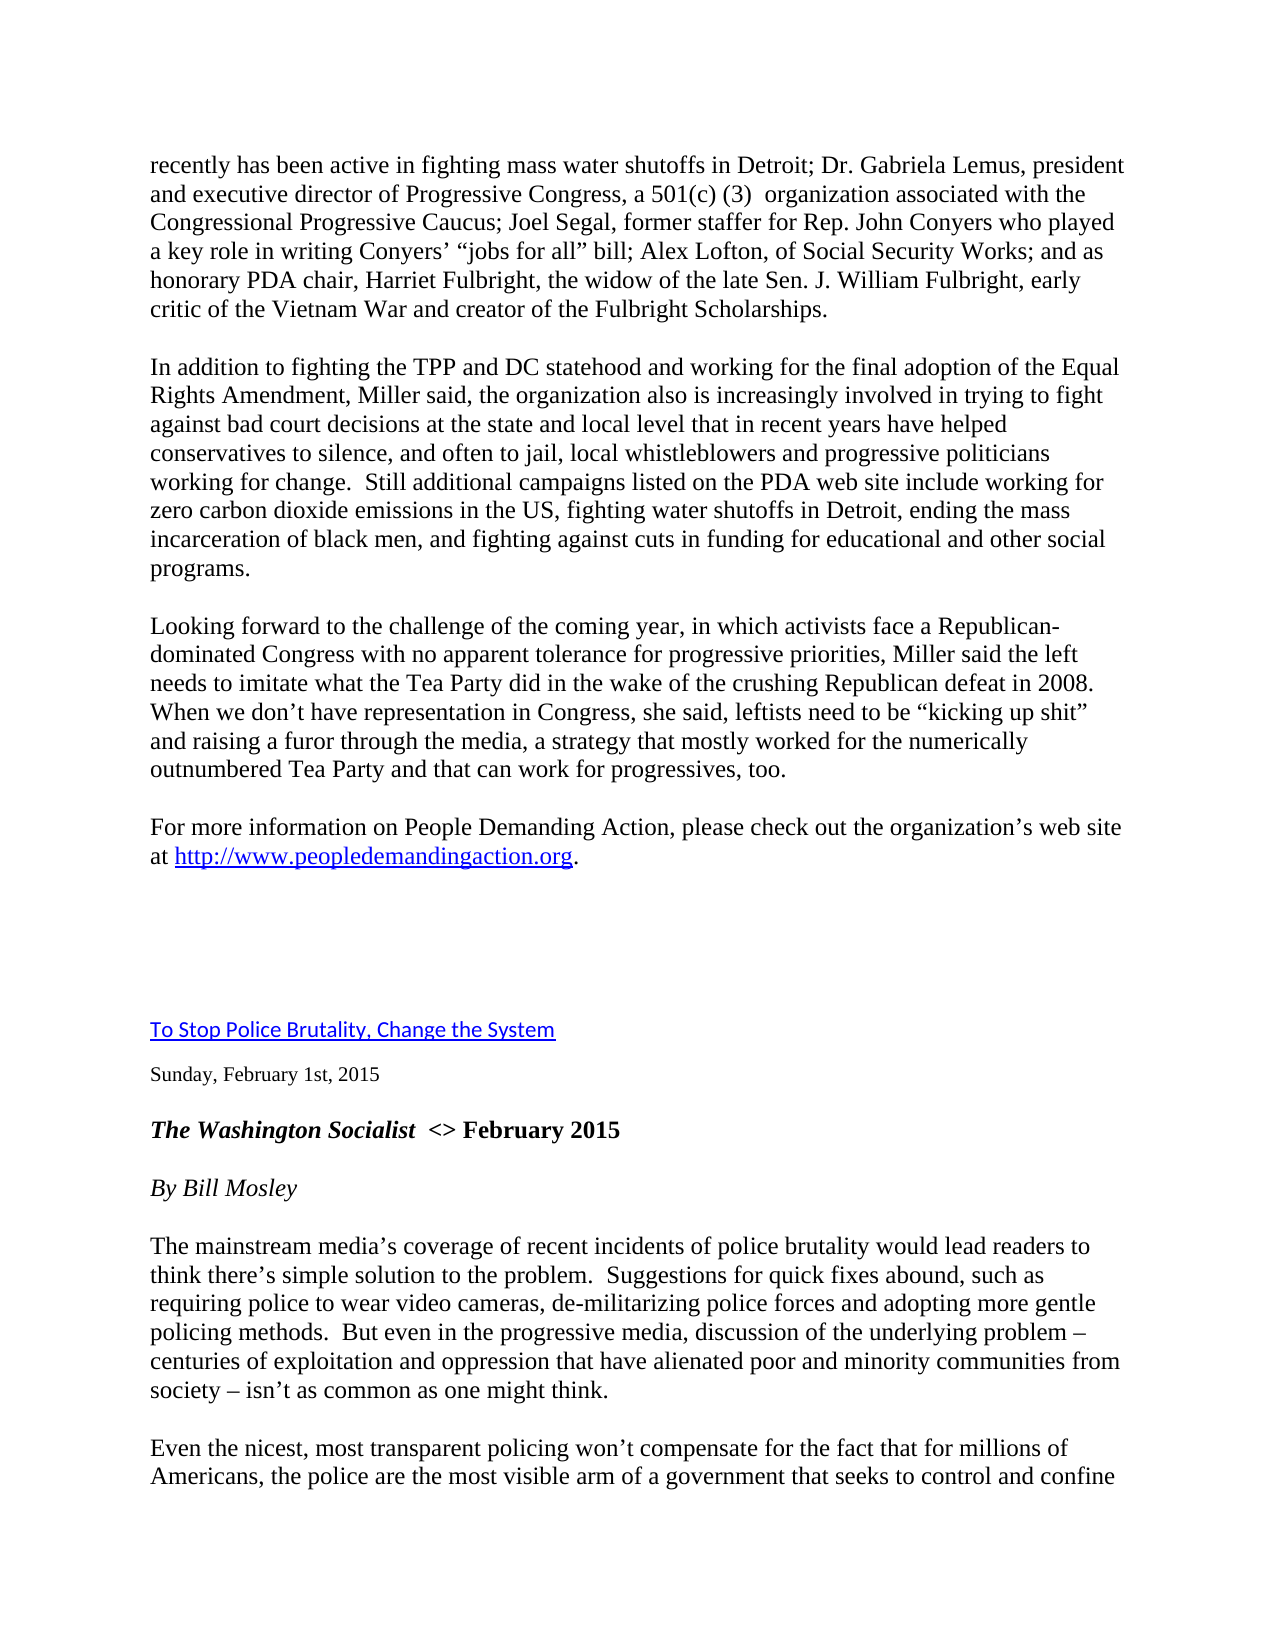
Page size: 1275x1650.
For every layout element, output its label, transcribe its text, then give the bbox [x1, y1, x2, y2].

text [150, 150, 1125, 322]
text The mainstream media’s coverage of recent incidents of police brutality would lead readers to think there’s simple solution to the problem. Suggestions for quick fixes abound, such as requiring police to wear video cameras, de-militarizing police forces and adopting more gentle policing methods. But even in the progressive media, discussion of the underlying problem – centuries of exploitation and oppression that have alienated poor and minority communities from society – isn’t as common as one might think. [150, 1231, 1125, 1403]
text The Washington Socialist <> February 2015 [150, 1115, 1125, 1144]
text In addition to fighting the TPP and DC statehood and working for the final adoption of the Equal Rights Amendment, Miller said, the organization also is increasingly involved in trying to fight against bad court decisions at the state and local level that in recent years have helped conservatives to silence, and often to jail, local whistleblowers and progressive politicians working for change. Still additional campaigns listed on the PDA web site include working for zero carbon dioxide emissions in the US, fighting water shutoffs in Detroit, ending the mass incarceration of black men, and fighting against cuts in funding for educational and other social programs. [150, 352, 1125, 582]
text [150, 1433, 1125, 1490]
text Looking forward to the challenge of the coming year, in which activists face a Republican-dominated Congress with no apparent tolerance for progressive priorities, Miller said the left needs to imitate what the Tea Party did in the wake of the crushing Republican defeat in 2008. When we don’t have representation in Congress, she said, leftists need to be “kicking up shit” and raising a furor through the media, a strategy that mostly worked for the numerically outnumbered Tea Party and that can work for progressives, too. [150, 611, 1125, 783]
text By Bill Mosley [150, 1173, 1125, 1202]
text For more information on People Demanding Action, please check out the organization’s web site at http://www.peopledemandingaction.org. [150, 812, 1125, 870]
text To Stop Police Brutality, Change the System [150, 1015, 1125, 1043]
text Sunday, February 1st, 2015 [150, 1062, 1125, 1086]
